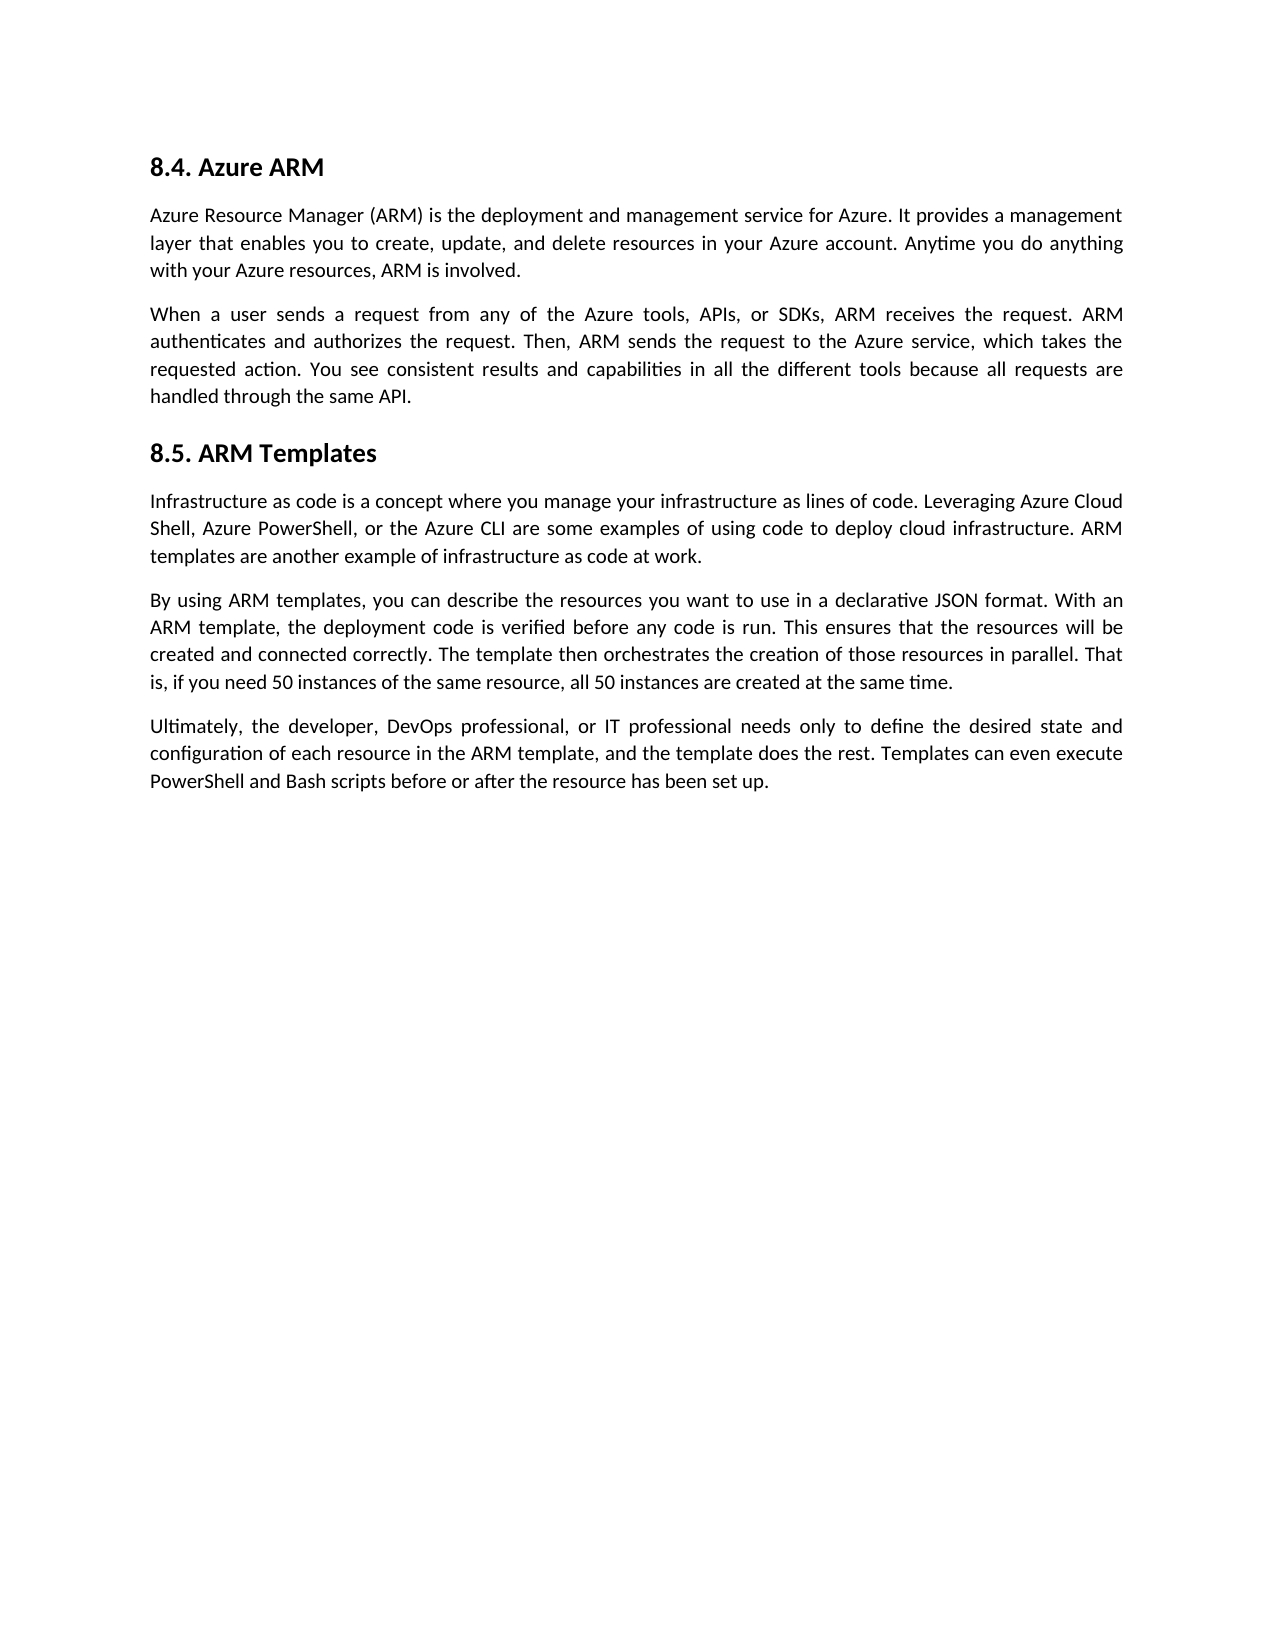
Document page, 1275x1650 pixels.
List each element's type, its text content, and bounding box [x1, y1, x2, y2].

subtitle 8.5. ARM Templates [150, 436, 1125, 469]
subtitle 8.4. Azure ARM [150, 150, 1125, 183]
text Infrastructure as code is a concept where you manage your infrastructure as lines of code. Leveraging Azure Cloud Shell, Azure PowerShell, or the Azure CLI are some examples of using code to deploy cloud infrastructure. ARM templates are another example of infrastructure as code at work. [150, 488, 1125, 568]
text Ultimately, the developer, DevOps professional, or IT professional needs only to define the desired state and configuration of each resource in the ARM template, and the template does the rest. Templates can even execute PowerShell and Bash scripts before or after the resource has been set up. [150, 713, 1125, 793]
text Azure Resource Manager (ARM) is the deployment and management service for Azure. It provides a management layer that enables you to create, update, and delete resources in your Azure account. Anytime you do anything with your Azure resources, ARM is involved. [150, 202, 1125, 282]
text When a user sends a request from any of the Azure tools, APIs, or SDKs, ARM receives the request. ARM authenticates and authorizes the request. Then, ARM sends the request to the Azure service, which takes the requested action. You see consistent results and capabilities in all the different tools because all requests are handled through the same API. [150, 301, 1125, 409]
text By using ARM templates, you can describe the resources you want to use in a declarative JSON format. With an ARM template, the deployment code is verified before any code is run. This ensures that the resources will be created and connected correctly. The template then orchestrates the creation of those resources in parallel. That is, if you need 50 instances of the same resource, all 50 instances are created at the same time. [150, 587, 1125, 694]
